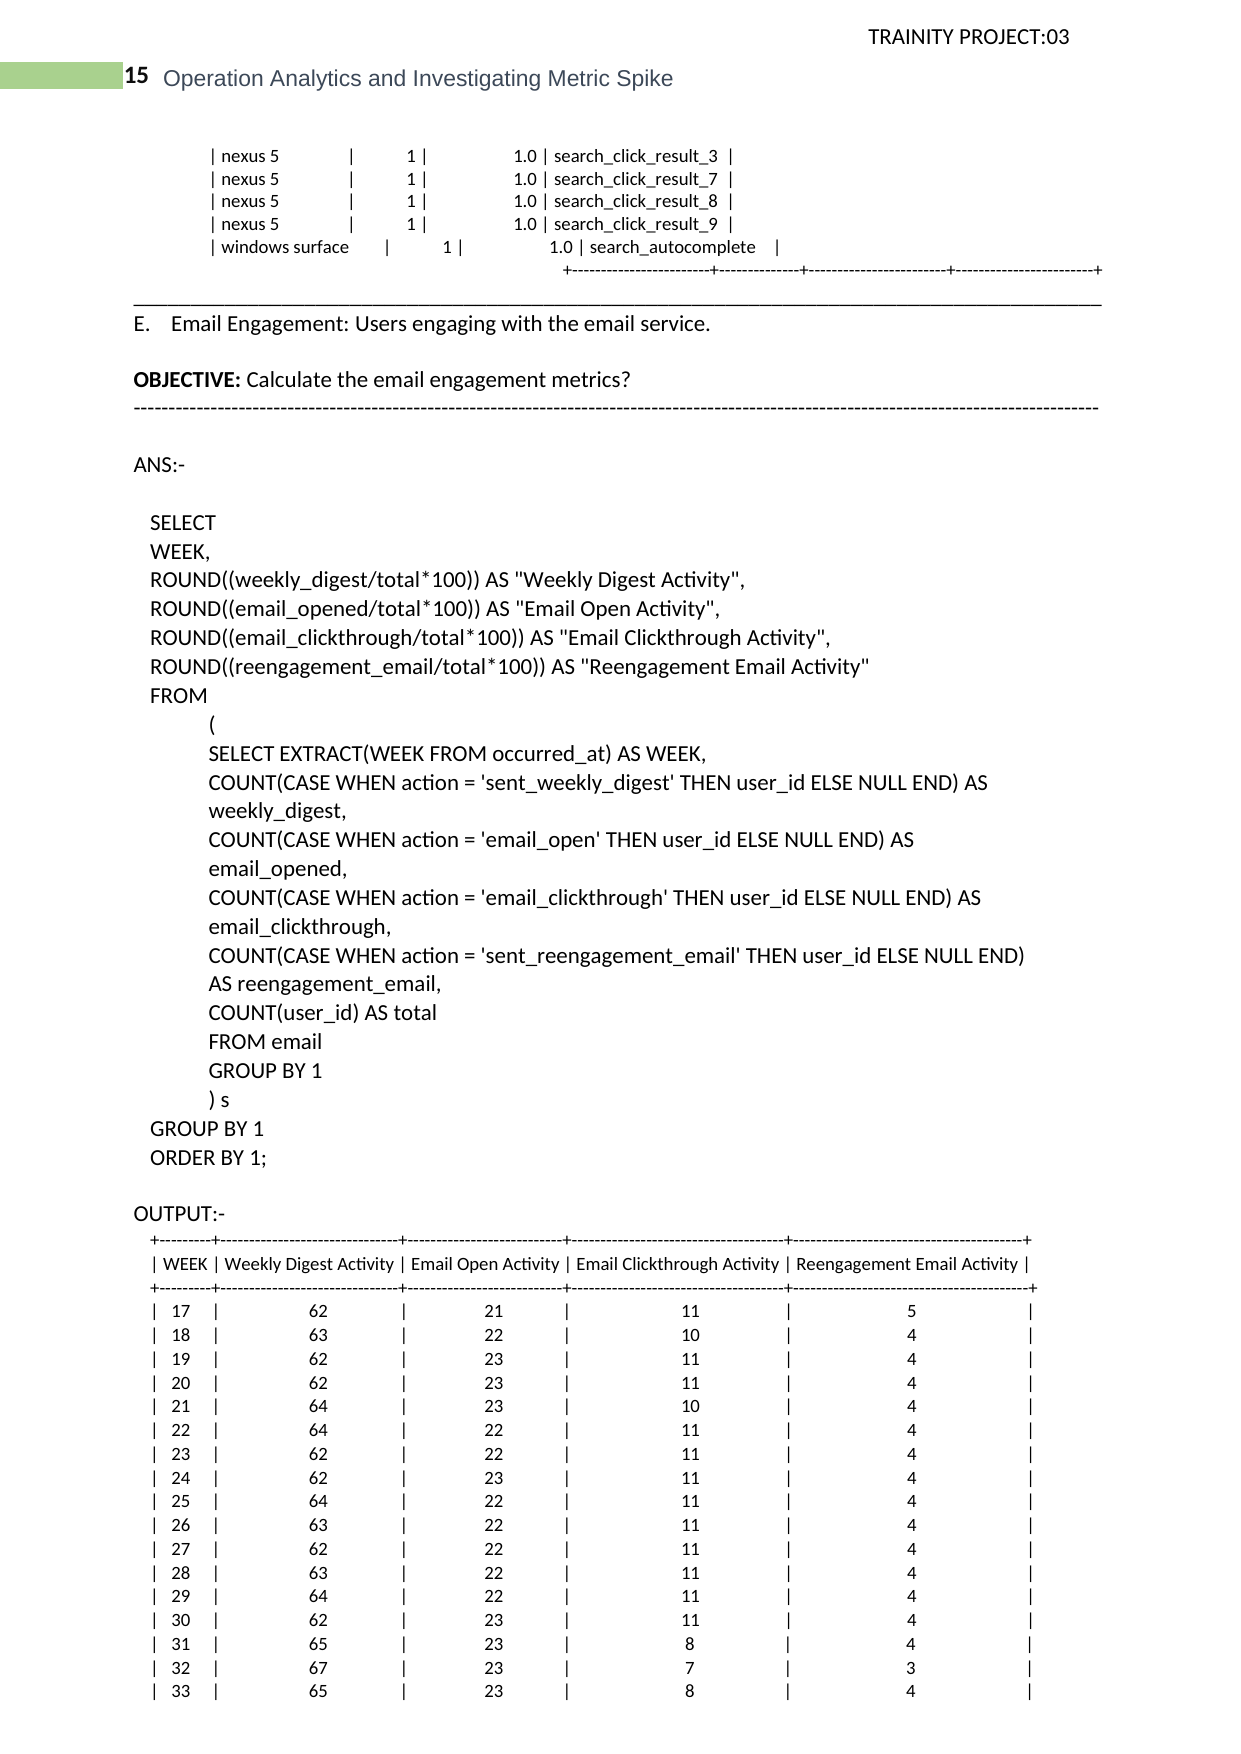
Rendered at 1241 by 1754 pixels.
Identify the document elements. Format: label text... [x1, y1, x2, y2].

text email_opened, [150, 854, 1105, 882]
text GROUP BY 1 [150, 1056, 1105, 1084]
text | 29 | 64 | 22 | 11 | 4 | [150, 1585, 1105, 1608]
text | 17 | 62 | 21 | 11 | 5 | [150, 1300, 1105, 1323]
text | 24 | 62 | 23 | 11 | 4 | [150, 1466, 1105, 1489]
text | 18 | 63 | 22 | 10 | 4 | [150, 1323, 1105, 1346]
text +---------+-------------------------------+---------------------------+-------------------------------------+----------------------------------------+ [150, 1228, 1105, 1251]
text ROUND((weekly_digest/total*100)) AS "Weekly Digest Activity", [150, 566, 1105, 594]
text FROM email [150, 1027, 1105, 1055]
text | 32 | 67 | 23 | 7 | 3 | [150, 1656, 1105, 1679]
text ORDER BY 1; [150, 1143, 1105, 1171]
text | 28 | 63 | 22 | 11 | 4 | [150, 1561, 1105, 1584]
text COUNT(CASE WHEN action = 'sent_reengagement_email' THEN user_id ELSE NULL END) [150, 941, 1105, 969]
text WEEK, [150, 537, 1105, 565]
text | 19 | 62 | 23 | 11 | 4 | [150, 1347, 1105, 1370]
text | 25 | 64 | 22 | 11 | 4 | [150, 1490, 1105, 1513]
text +---------+-------------------------------+---------------------------+-------------------------------------+-----------------------------------------+ [150, 1276, 1105, 1299]
text | 27 | 62 | 22 | 11 | 4 | [150, 1537, 1105, 1560]
text | nexus 5 | 1 | 1.0 | search_click_result_3 | [208, 144, 1105, 167]
text COUNT(CASE WHEN action = 'sent_weekly_digest' THEN user_id ELSE NULL END) AS [150, 768, 1105, 796]
text AS reengagement_email, [150, 969, 1105, 998]
text | 31 | 65 | 23 | 8 | 4 | [150, 1632, 1105, 1655]
text | 33 | 65 | 23 | 8 | 4 | [150, 1680, 1105, 1703]
text | windows surface | 1 | 1.0 | search_autocomplete | [208, 235, 1105, 258]
text | 22 | 64 | 22 | 11 | 4 | [150, 1418, 1105, 1441]
text ROUND((email_opened/total*100)) AS "Email Open Activity", [150, 594, 1105, 622]
text weekly_digest, [150, 796, 1105, 824]
text email_clickthrough, [150, 912, 1105, 940]
text OUTPUT:- [133, 1199, 1105, 1228]
text | 30 | 62 | 23 | 11 | 4 | [150, 1608, 1105, 1631]
text | nexus 5 | 1 | 1.0 | search_click_result_9 | [208, 212, 1105, 235]
text SELECT EXTRACT(WEEK FROM occurred_at) AS WEEK, [150, 739, 1105, 767]
text | WEEK | Weekly Digest Activity | Email Open Activity | Email Clickthrough Activity | Reengagement Email Activity | [150, 1252, 1105, 1275]
text ------------------------------------------------------------------------------------------------------------------------------------------ [133, 393, 1105, 421]
text ROUND((reengagement_email/total*100)) AS "Reengagement Email Activity" [150, 652, 1105, 680]
text | nexus 5 | 1 | 1.0 | search_click_result_8 | [208, 189, 1105, 212]
text | 21 | 64 | 23 | 10 | 4 | [150, 1395, 1105, 1418]
text ) s [150, 1085, 1105, 1113]
text COUNT(CASE WHEN action = 'email_clickthrough' THEN user_id ELSE NULL END) AS [150, 883, 1105, 911]
text | 23 | 62 | 22 | 11 | 4 | [150, 1442, 1105, 1465]
text OBJECTIVE: Calculate the email engagement metrics? [133, 365, 1105, 393]
text ( [150, 710, 1105, 738]
text | 20 | 62 | 23 | 11 | 4 | [150, 1371, 1105, 1394]
list Email Engagement: Users engaging with the email service. [133, 309, 1105, 337]
text ANS:- [133, 450, 1105, 478]
text GROUP BY 1 [150, 1114, 1105, 1142]
text FROM [150, 681, 1105, 709]
text +------------------------+--------------+------------------------+------------------------+ _____________________________________________________________________________________ [133, 258, 1105, 309]
text | 26 | 63 | 22 | 11 | 4 | [150, 1513, 1105, 1536]
text SELECT [150, 508, 1105, 536]
text COUNT(user_id) AS total [150, 998, 1105, 1026]
text ROUND((email_clickthrough/total*100)) AS "Email Clickthrough Activity", [150, 623, 1105, 651]
text | nexus 5 | 1 | 1.0 | search_click_result_7 | [208, 167, 1105, 189]
text COUNT(CASE WHEN action = 'email_open' THEN user_id ELSE NULL END) AS [150, 825, 1105, 853]
